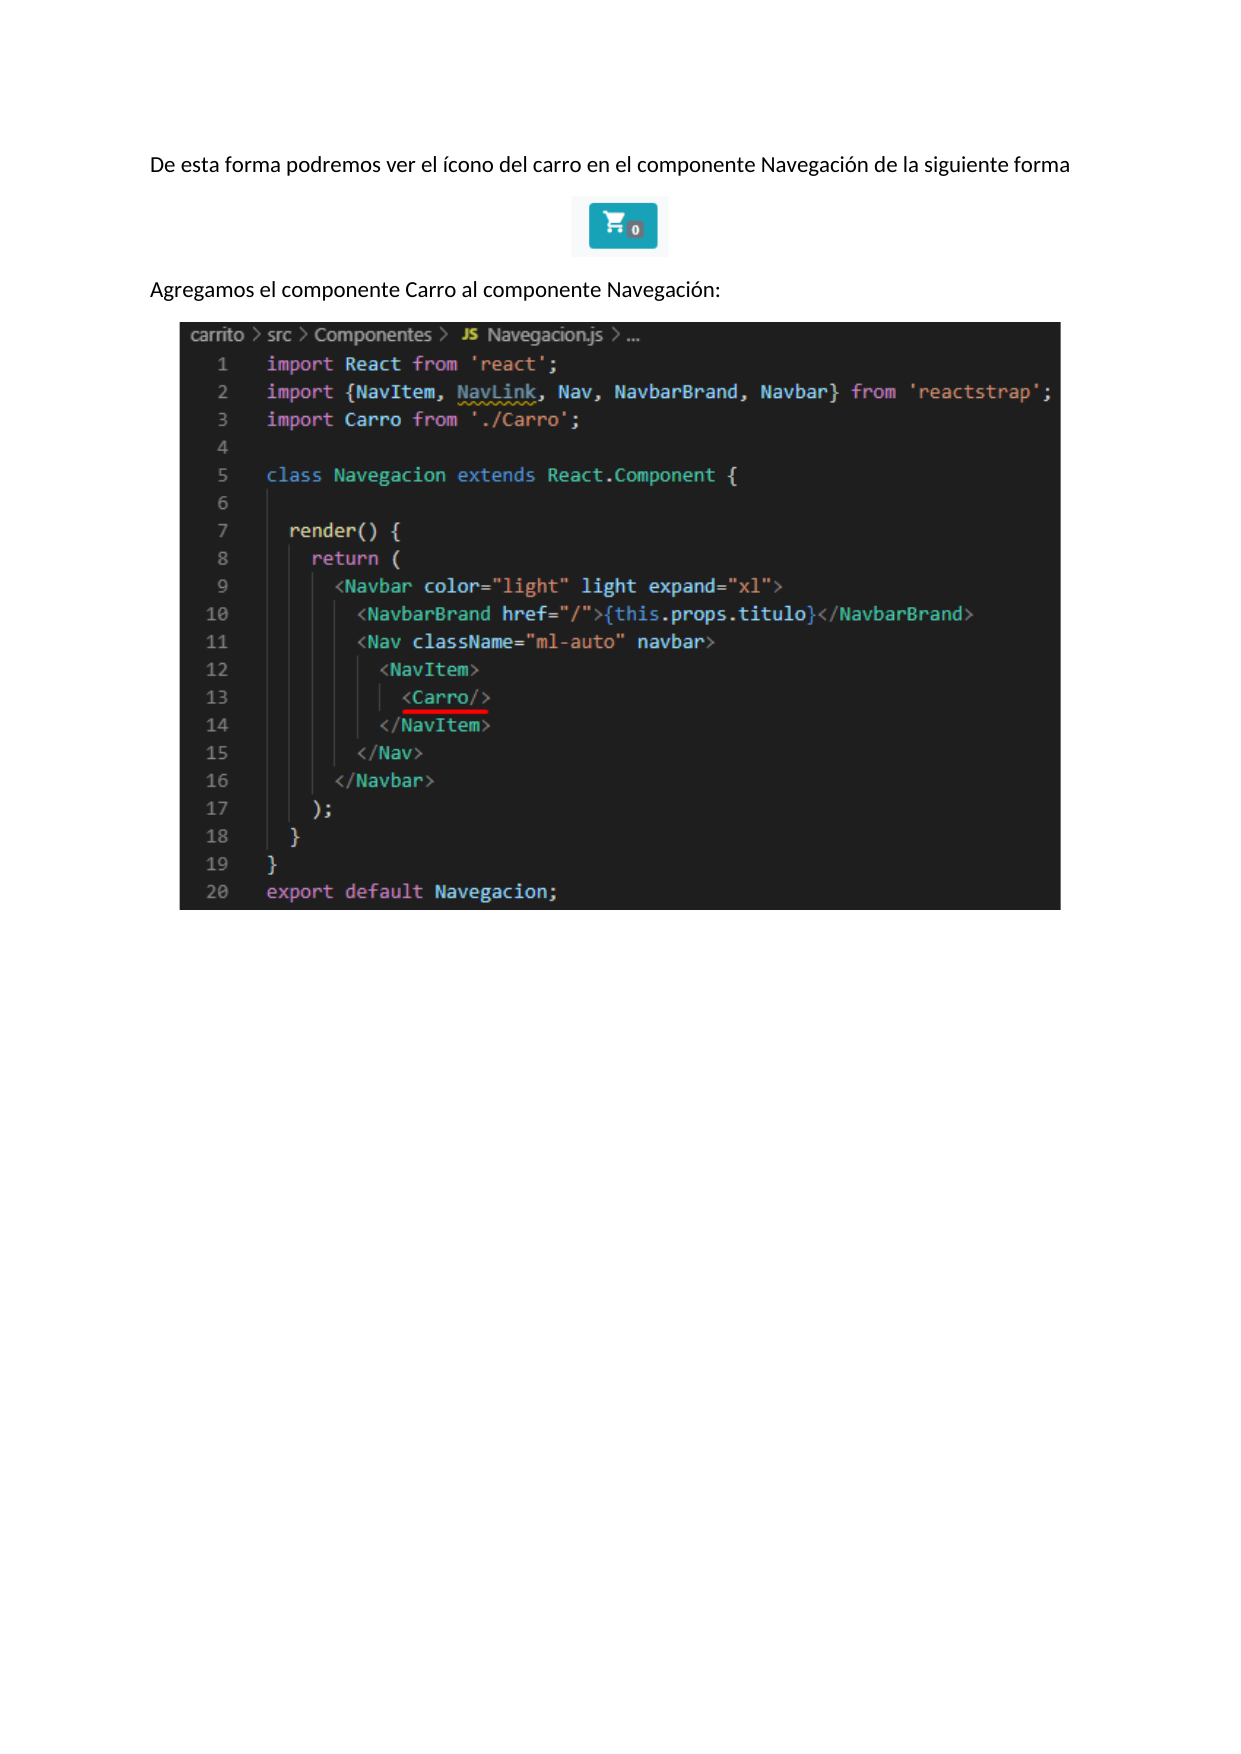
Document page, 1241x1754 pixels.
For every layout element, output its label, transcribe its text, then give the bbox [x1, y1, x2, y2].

text Agregamos el componente Carro al componente Navegación: [150, 275, 1090, 303]
picture [571, 196, 669, 257]
picture [179, 322, 1061, 910]
text De esta forma podremos ver el ícono del carro en el componente Navegación de la siguiente forma [150, 150, 1090, 178]
